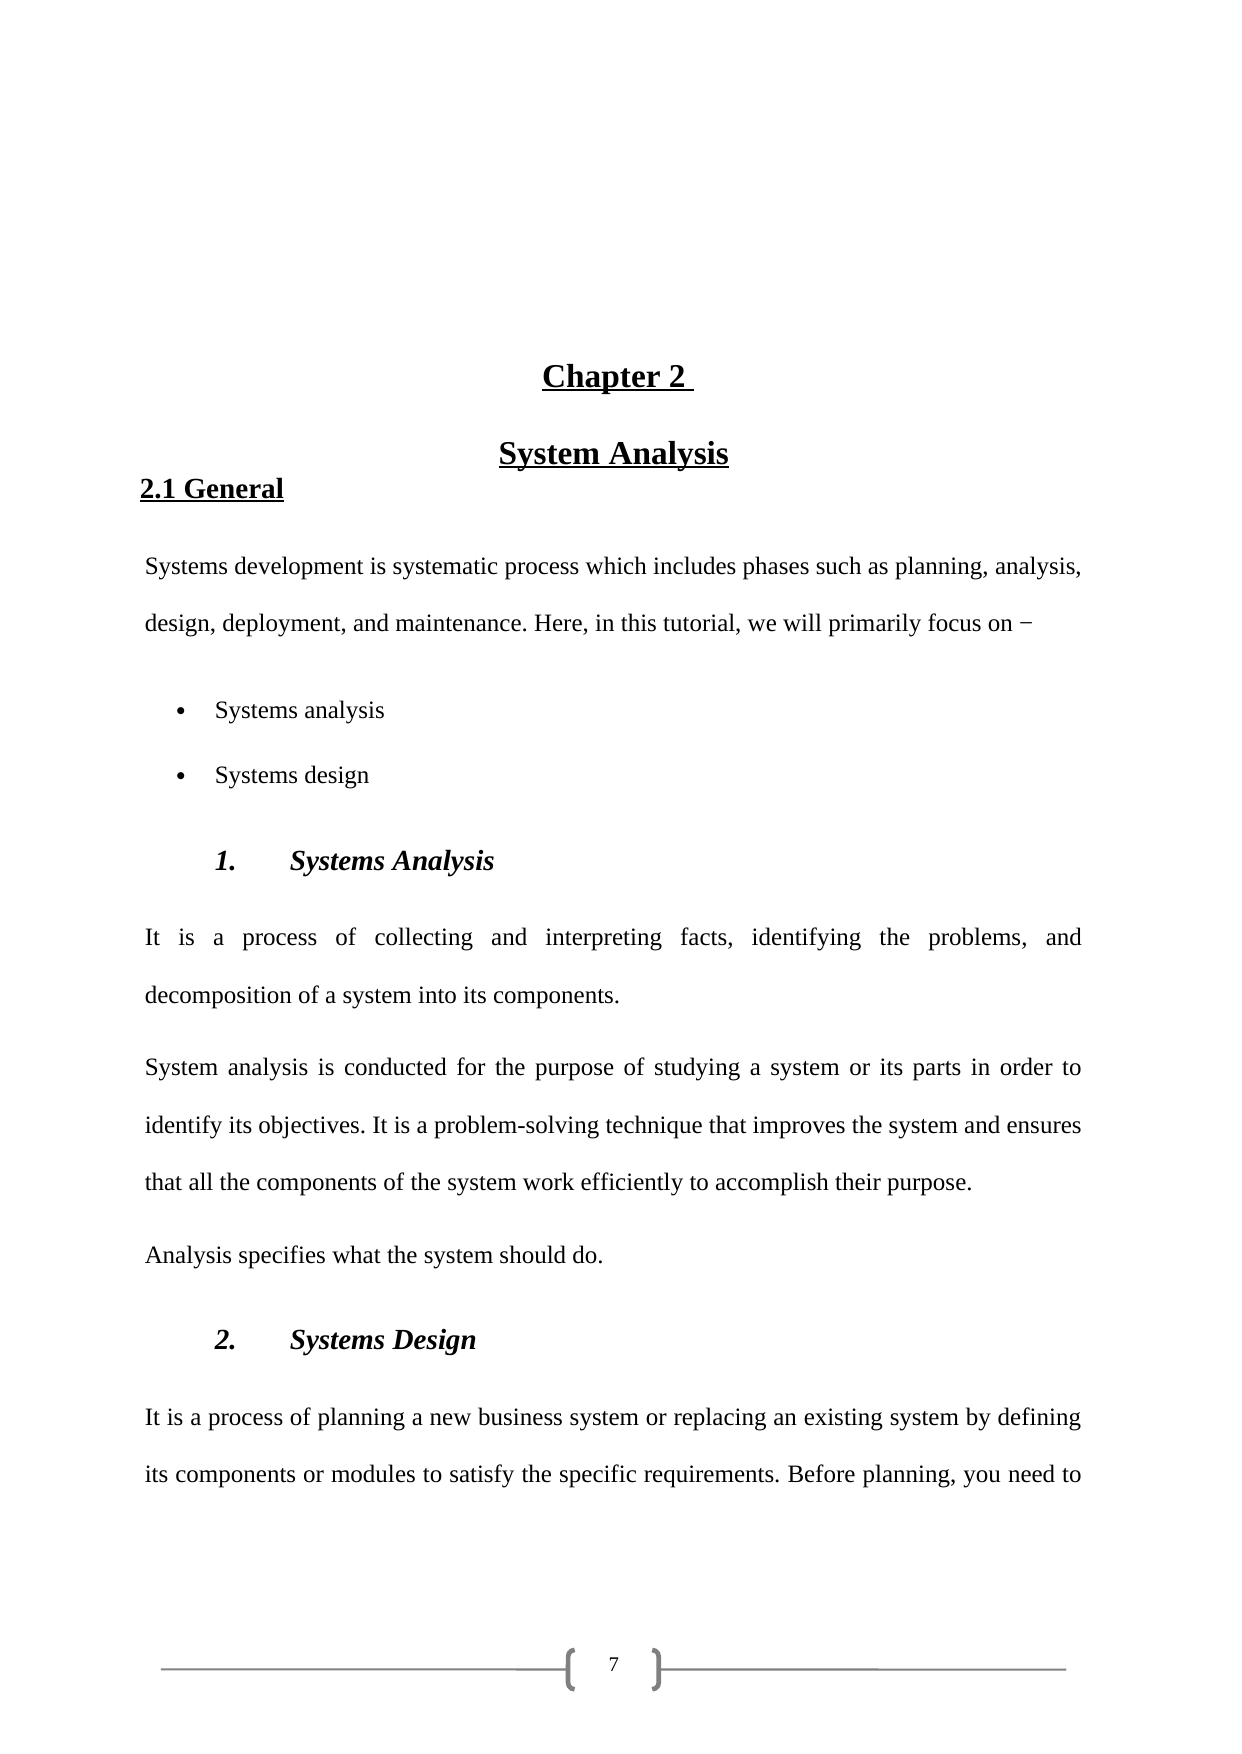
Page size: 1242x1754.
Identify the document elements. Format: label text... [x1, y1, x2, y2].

text System Analysis [139, 433, 1087, 471]
text Analysis specifies what the system should do. [144, 1240, 1082, 1269]
list Systems design [177, 760, 1087, 789]
text Chapter 2 [139, 356, 1087, 394]
subtitle Systems Analysis [214, 843, 1087, 876]
subtitle Systems Design [214, 1322, 1087, 1356]
text System analysis is conducted for the purpose of studying a system or its parts in order to identify its objectives. It is a problem-solving technique that improves the system and ensures that all the components of the system work efficiently to accomplish their purpose. [144, 1052, 1082, 1196]
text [144, 1402, 1082, 1488]
list Systems analysis [177, 695, 1087, 724]
text Systems development is systematic process which includes phases such as planning, analysis, design, deployment, and maintenance. Here, in this tutorial, we will primarily focus on − [144, 551, 1082, 637]
text 2.1 General [139, 471, 1087, 505]
text It is a process of collecting and interpreting facts, identifying the problems, and decomposition of a system into its components. [144, 922, 1082, 1009]
